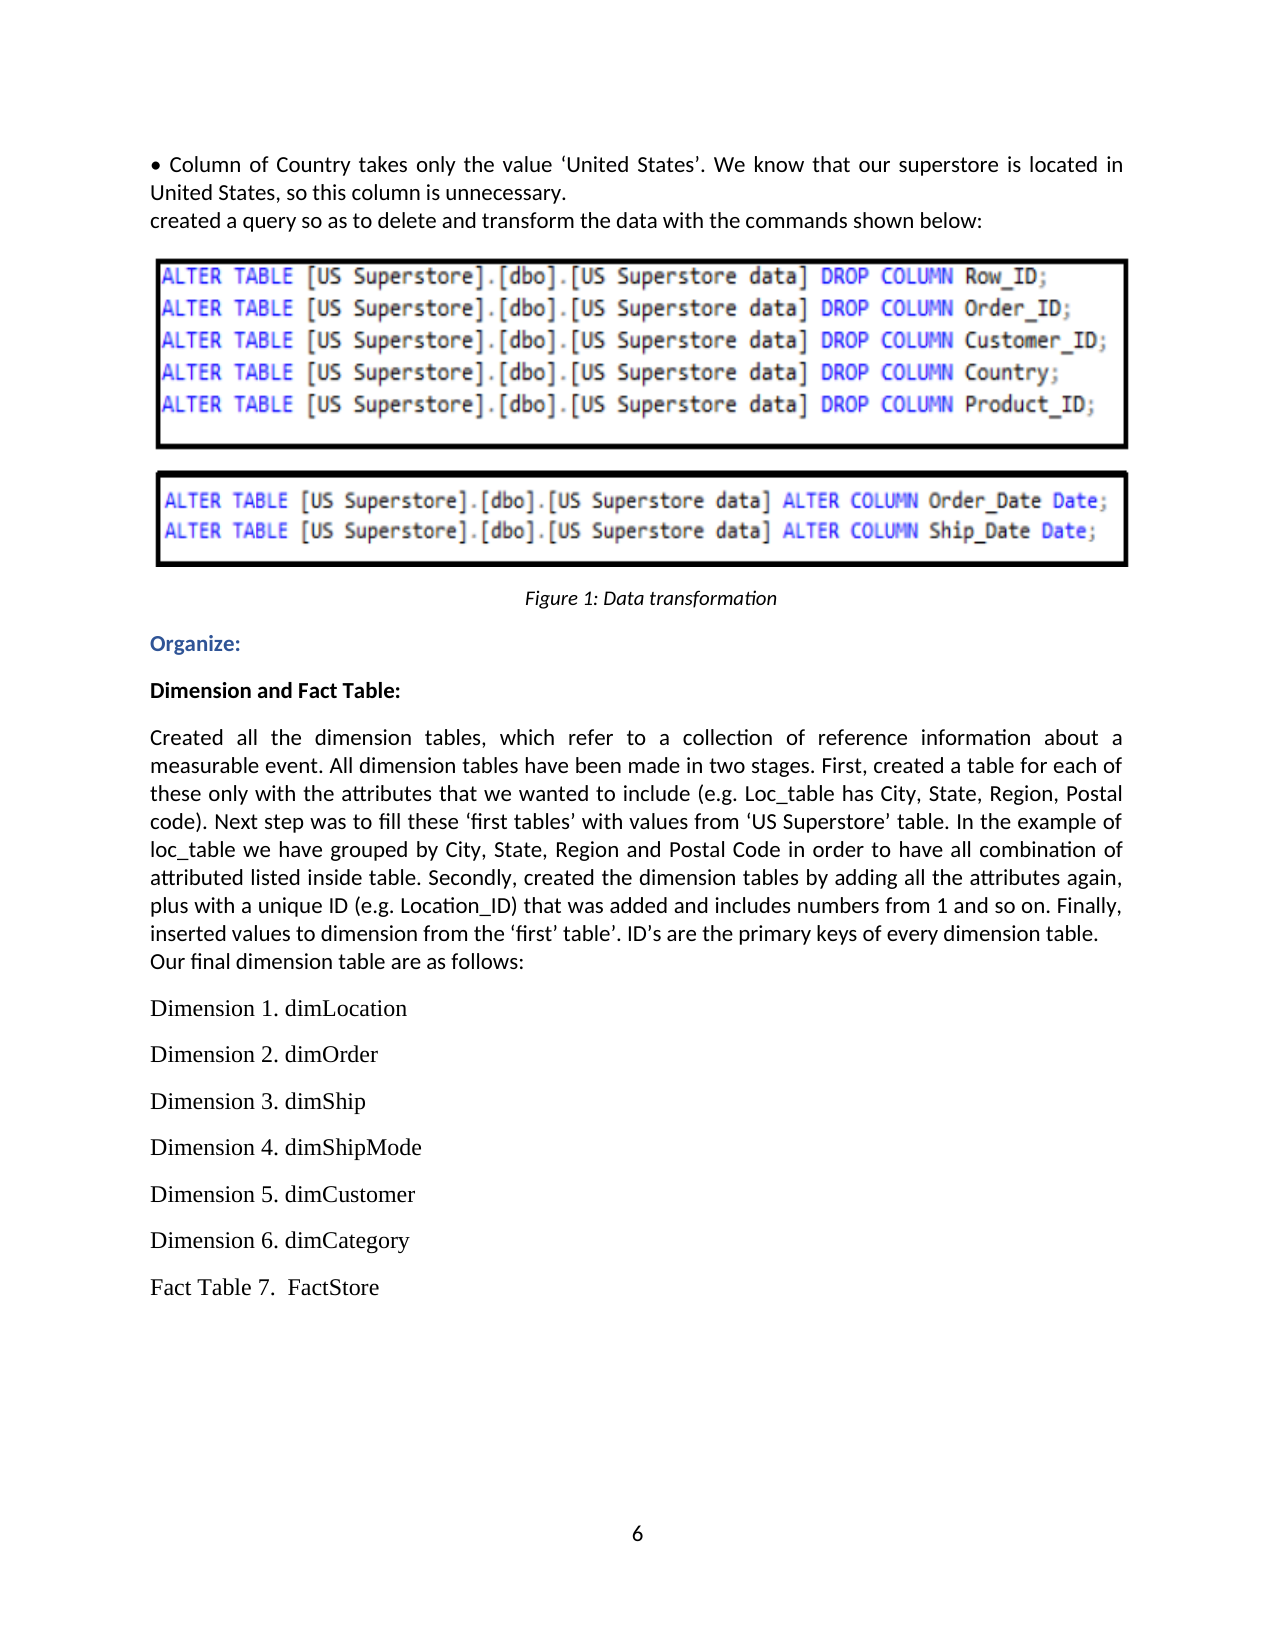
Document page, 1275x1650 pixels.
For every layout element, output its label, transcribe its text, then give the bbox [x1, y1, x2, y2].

text Figure 1: Data transformation [150, 585, 1125, 610]
text Our final dimension table are as follows: [150, 947, 1125, 975]
text Organize: [150, 629, 1125, 657]
text Dimension 1. dimLocation [150, 994, 1125, 1022]
text • Column of Country takes only the value ‘United States’. We know that our superstore is located in United States, so this column is unnecessary. [150, 150, 1125, 206]
text Dimension 5. dimCustomer [150, 1180, 1125, 1207]
text Dimension and Fact Table: [150, 676, 1125, 704]
text Fact Table 7. FactStore [150, 1273, 1125, 1300]
text Dimension 2. dimOrder [150, 1041, 1125, 1068]
picture [150, 252, 1133, 567]
text created a query so as to delete and transform the data with the commands shown below: [150, 206, 1125, 234]
text Created all the dimension tables, which refer to a collection of reference information about a measurable event. All dimension tables have been made in two stages. First, created a table for each of these only with the attributes that we wanted to include (e.g. Loc_table has City, State, Region, Postal code). Next step was to fill these ‘first tables’ with values from ‘US Superstore’ table. In the example of loc_table we have grouped by City, State, Region and Postal Code in order to have all combination of attributed listed inside table. Secondly, created the dimension tables by adding all the attributes again, plus with a unique ID (e.g. Location_ID) that was added and includes numbers from 1 and so on. Finally, inserted values to dimension from the ‘first’ table’. ID’s are the primary keys of every dimension table. [150, 723, 1125, 947]
text Dimension 3. dimShip [150, 1087, 1125, 1114]
text Dimension 4. dimShipMode [150, 1133, 1125, 1161]
text Dimension 6. dimCategory [150, 1226, 1125, 1254]
